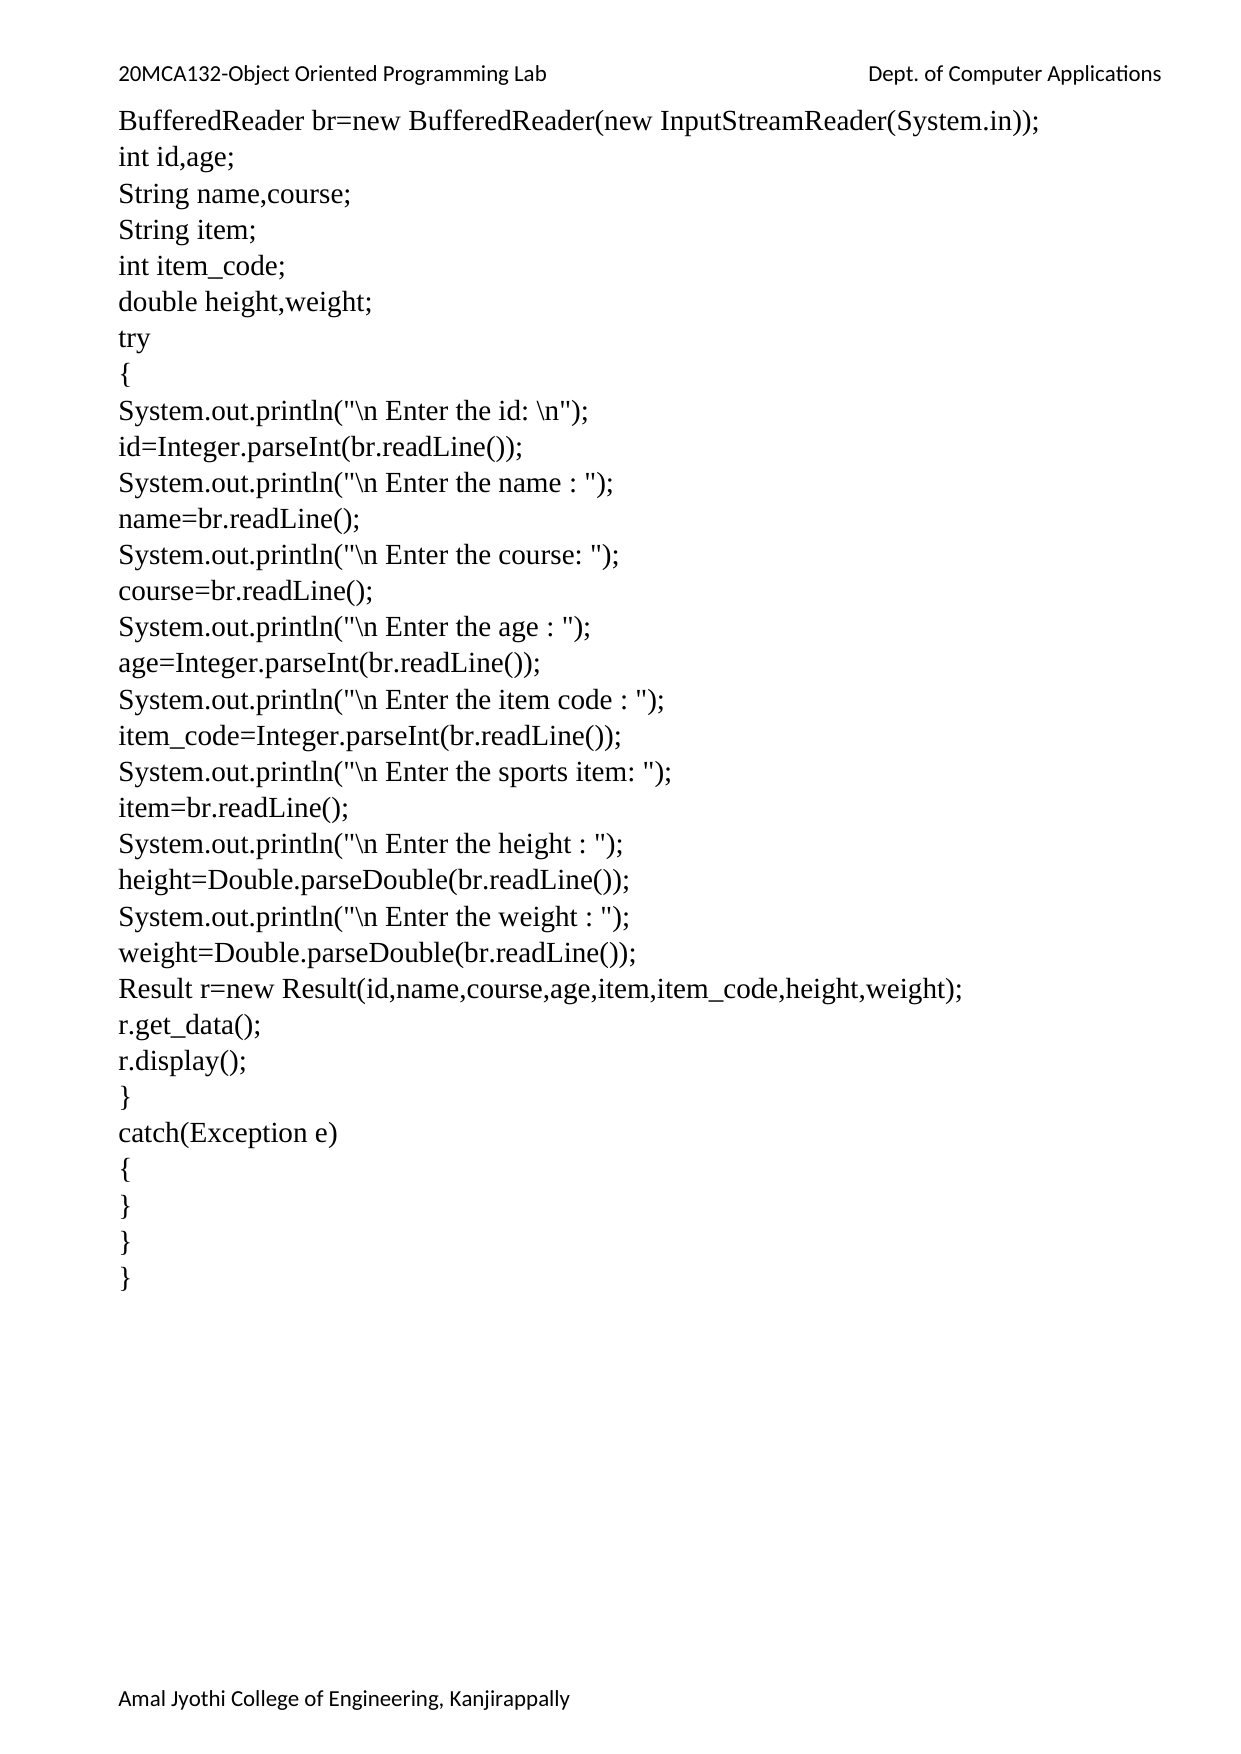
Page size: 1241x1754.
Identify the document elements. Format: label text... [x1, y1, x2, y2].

text height=Double.parseDouble(br.readLine()); [118, 862, 1167, 896]
text System.out.println("\n Enter the item code : "); [118, 682, 1167, 715]
text String item; [118, 212, 1167, 245]
text System.out.println("\n Enter the height : "); [118, 826, 1167, 860]
text name=br.readLine(); [118, 501, 1167, 534]
text item_code=Integer.parseInt(br.readLine()); [118, 718, 1167, 751]
text Result r=new Result(id,name,course,age,item,item_code,height,weight); [118, 971, 1167, 1004]
text System.out.println("\n Enter the id: \n"); [118, 393, 1167, 426]
text System.out.println("\n Enter the weight : "); [118, 899, 1167, 932]
text { [118, 356, 1167, 390]
text id=Integer.parseInt(br.readLine()); [118, 429, 1167, 462]
text course=br.readLine(); [118, 573, 1167, 607]
text System.out.println("\n Enter the age : "); [118, 609, 1167, 643]
text int id,age; [118, 139, 1167, 173]
text double height,weight; [118, 284, 1167, 318]
text int item_code; [118, 248, 1167, 282]
text catch(Exception e) [118, 1116, 1167, 1149]
text age=Integer.parseInt(br.readLine()); [118, 646, 1167, 679]
text weight=Double.parseDouble(br.readLine()); [118, 935, 1167, 968]
text } [118, 1224, 1167, 1257]
text String name,course; [118, 176, 1167, 209]
text } [118, 1188, 1167, 1221]
text System.out.println("\n Enter the sports item: "); [118, 754, 1167, 788]
text r.display(); [118, 1043, 1167, 1077]
text } [118, 1079, 1167, 1113]
text { [118, 1152, 1167, 1185]
text item=br.readLine(); [118, 790, 1167, 824]
text System.out.println("\n Enter the name : "); [118, 465, 1167, 498]
text } [118, 1260, 1167, 1294]
text try [118, 320, 1167, 354]
text BufferedReader br=new BufferedReader(new InputStreamReader(System.in)); [118, 103, 1167, 137]
text System.out.println("\n Enter the course: "); [118, 537, 1167, 571]
text r.get_data(); [118, 1007, 1167, 1041]
